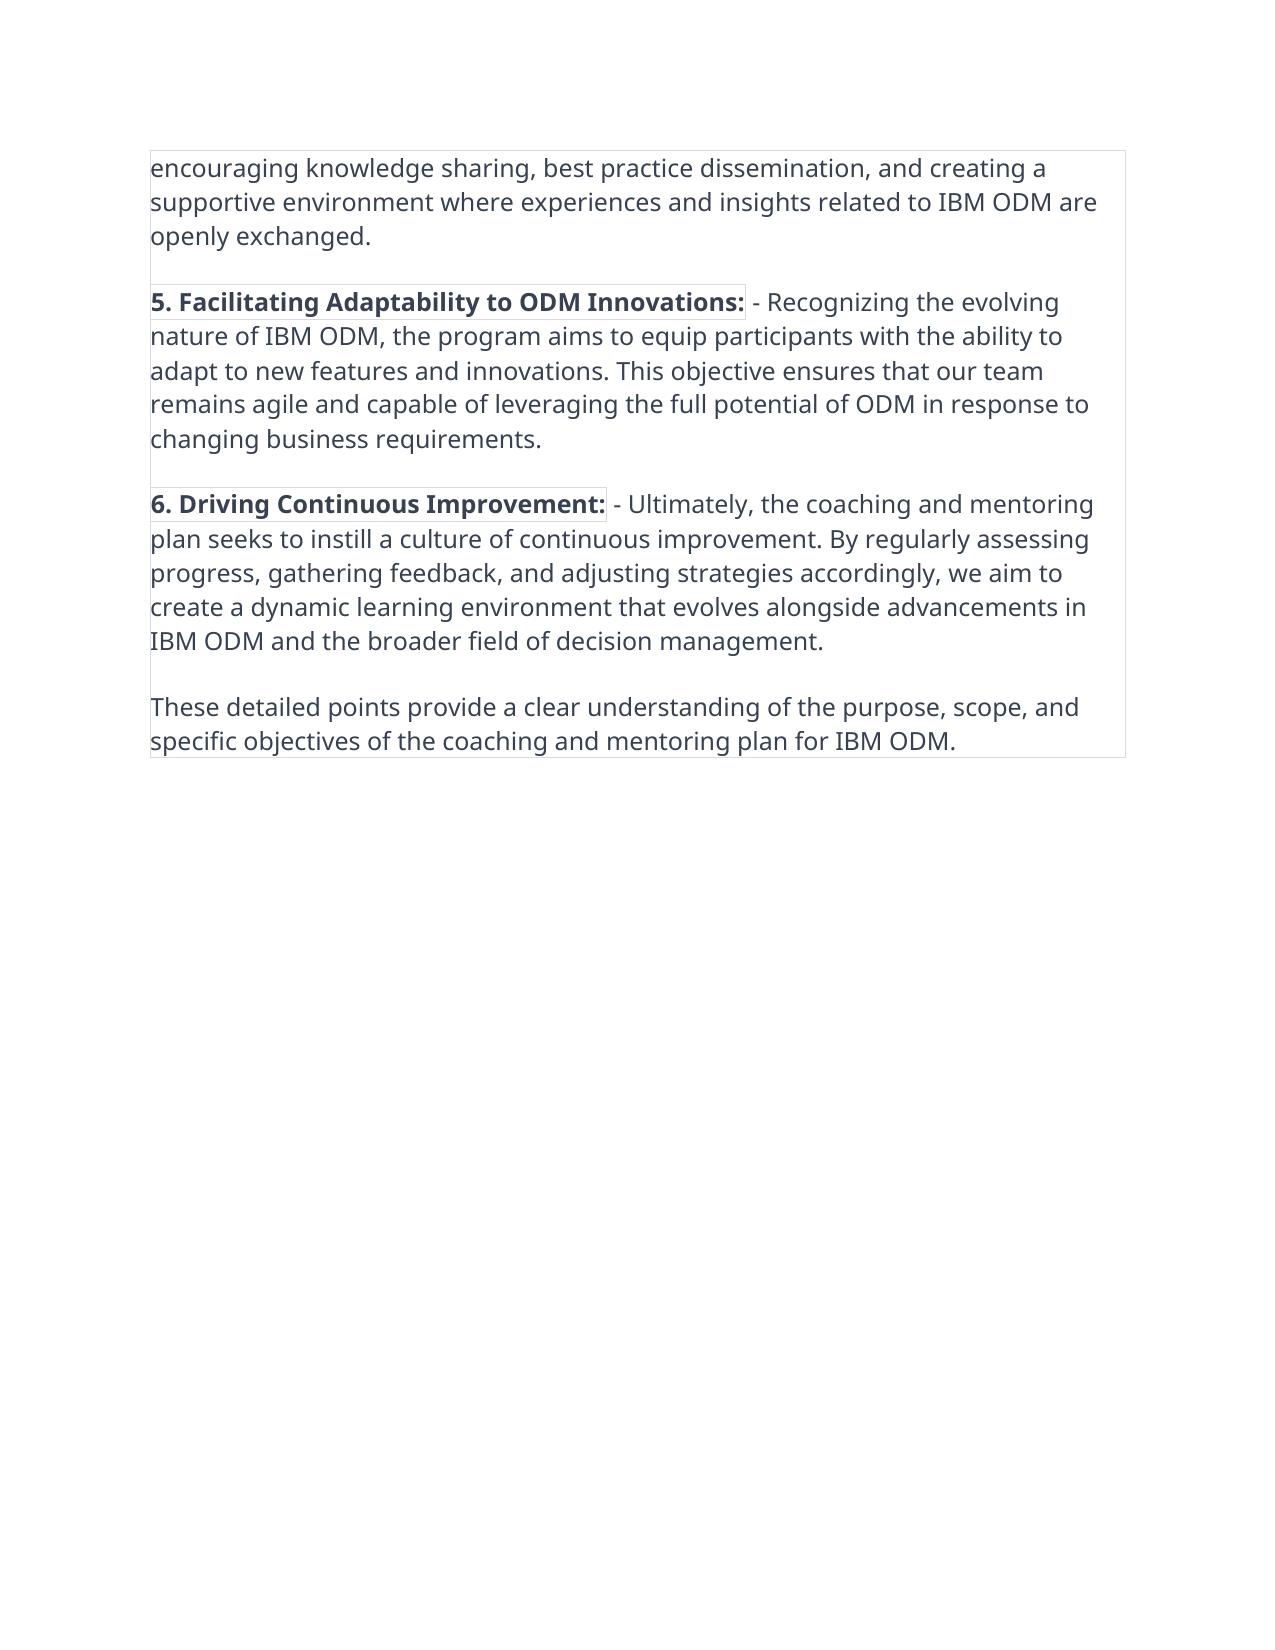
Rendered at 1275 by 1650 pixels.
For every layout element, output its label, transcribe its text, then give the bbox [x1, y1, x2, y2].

text These detailed points provide a clear understanding of the purpose, scope, and specific objectives of the coaching and mentoring plan for IBM ODM. [151, 689, 1125, 757]
text 6. Driving Continuous Improvement: - Ultimately, the coaching and mentoring plan seeks to instill a culture of continuous improvement. By regularly assessing progress, gathering feedback, and adjusting strategies accordingly, we aim to create a dynamic learning environment that evolves alongside advancements in IBM ODM and the broader field of decision management. [151, 486, 1125, 658]
text 5. Facilitating Adaptability to ODM Innovations: - Recognizing the evolving nature of IBM ODM, the program aims to equip participants with the ability to adapt to new features and innovations. This objective ensures that our team remains agile and capable of leveraging the full potential of ODM in response to changing business requirements. [151, 283, 1125, 455]
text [151, 151, 1125, 253]
